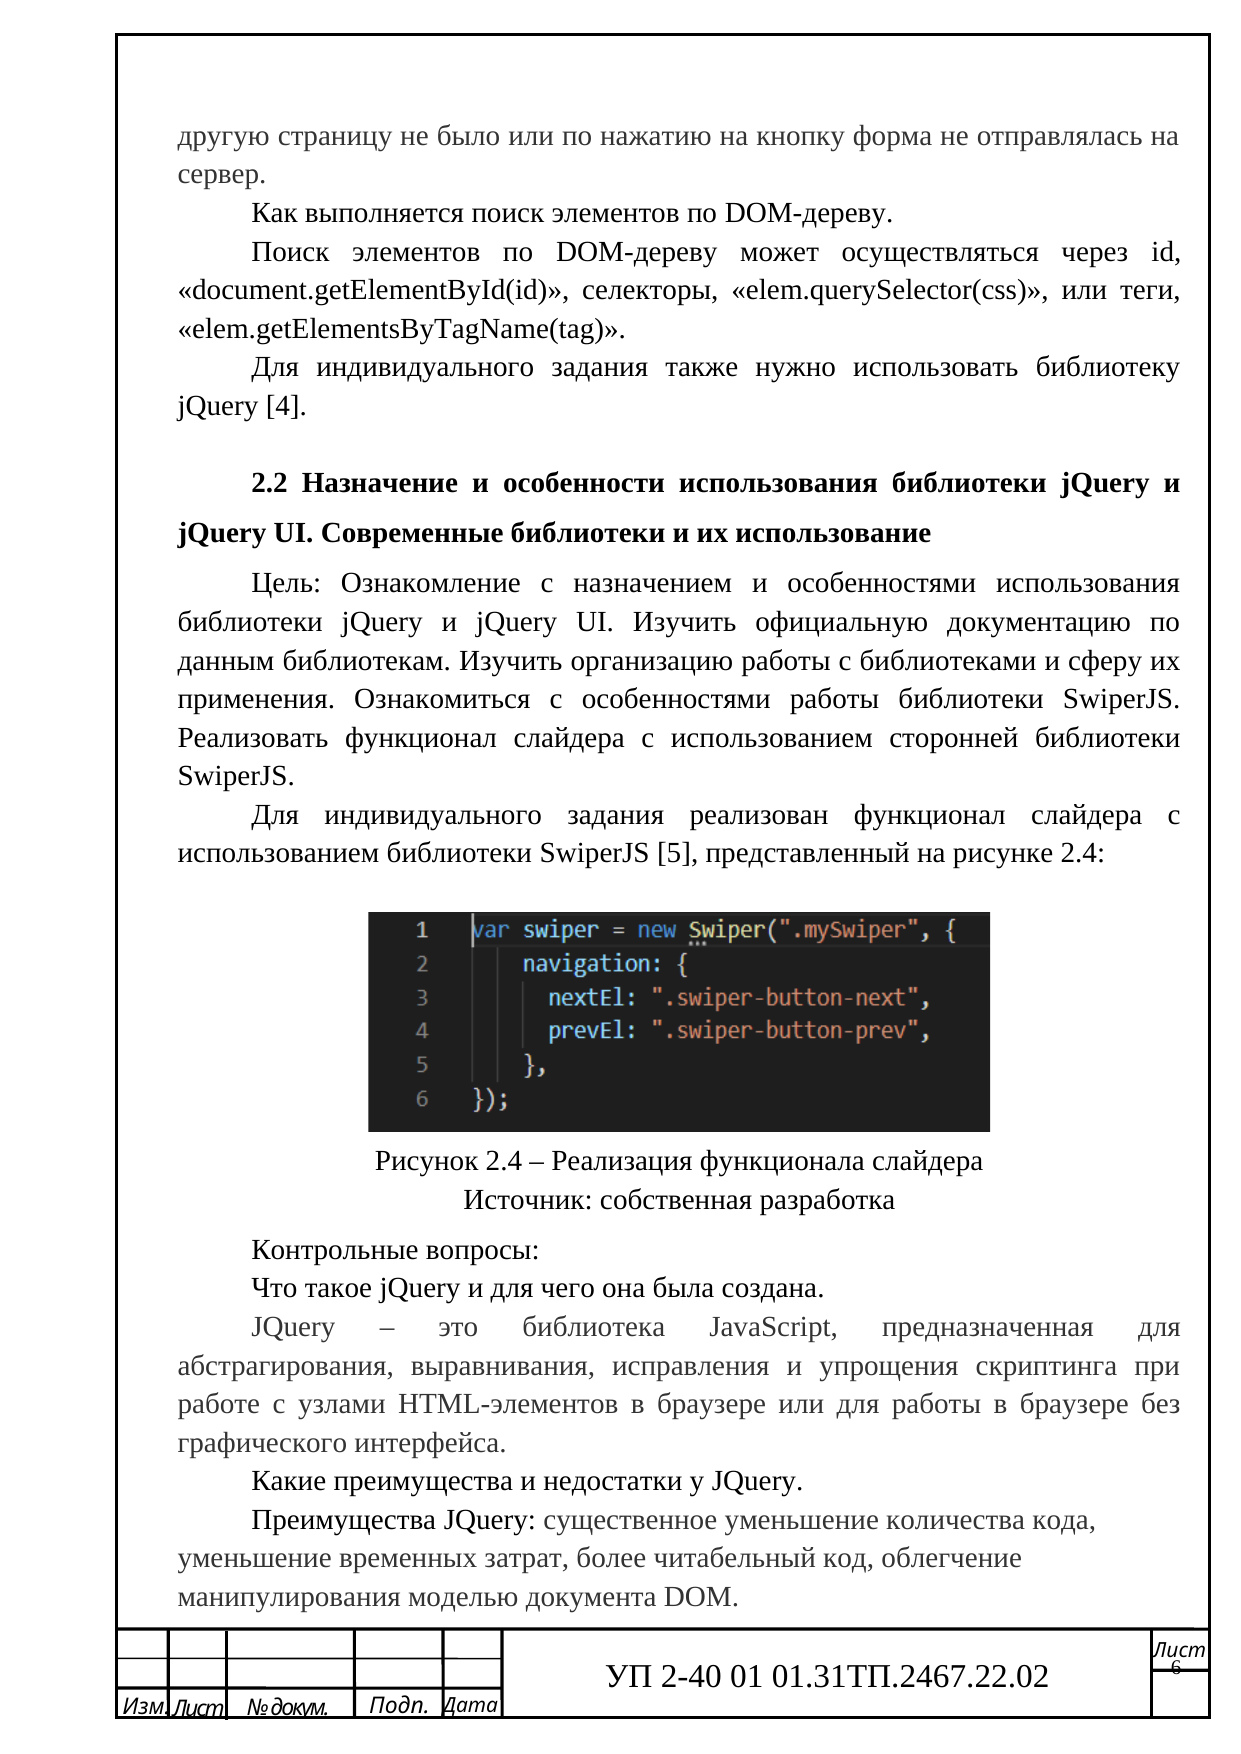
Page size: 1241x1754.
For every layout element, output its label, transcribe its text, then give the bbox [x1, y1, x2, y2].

text Источник: собственная разработка [177, 1182, 1181, 1215]
text Поиск элементов по DOM-дереву может осуществляться через id, «document.getElementById(id)», селекторы, «elem.querySelector(css)», или теги, «elem.getElementsByTagName(tag)». [177, 234, 1181, 344]
text Цель: Ознакомление с назначением и особенностями использования библиотеки jQuery и jQuery UI. Изучить официальную документацию по данным библиотекам. Изучить организацию работы с библиотеками и сферу их применения. Ознакомиться с особенностями работы библиотеки SwiperJS. Реализовать функционал слайдера с использованием сторонней библиотеки SwiperJS. [177, 566, 1181, 792]
text Какие преимущества и недостатки у JQuery. [177, 1463, 1181, 1497]
text JQuery – это библиотека JavaScript, предназначенная для абстрагирования, выравнивания, исправления и упрощения скриптинга при работе с узлами HTML-элементов в браузере или для работы в браузере без графического интерфейса. [177, 1309, 1181, 1348]
text Для индивидуального задания также нужно использовать библиотеку jQuery [4]. [177, 349, 1181, 421]
text Для индивидуального задания реализован функционал слайдера с использованием библиотеки SwiperJS [5], представленный на рисунке 2.4: [177, 797, 1181, 869]
picture [368, 912, 990, 1132]
text Как выполняется поиск элементов по DOM-дереву. [177, 195, 1181, 229]
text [177, 152, 1181, 190]
text Преимущества JQuery: существенное уменьшение количества кода, уменьшение временных затрат, более читабельный код, облегчение манипулирования моделью документа DOM. [177, 1502, 1181, 1612]
text Контрольные вопросы: [177, 1232, 1181, 1266]
text Что такое jQuery и для чего она была создана. [177, 1271, 1181, 1304]
text Рисунок 2.4 – Реализация функционала слайдера [177, 1143, 1181, 1177]
text 2.2 Назначение и особенности использования библиотеки jQuery и jQuery UI. Современные библиотеки и их использование [177, 465, 1181, 549]
text JQuery – это библиотека JavaScript, предназначенная для абстрагирования, выравнивания, исправления и упрощения скриптинга при работе с узлами HTML-элементов в браузере или для работы в браузере без графического интерфейса. [177, 1420, 1181, 1458]
